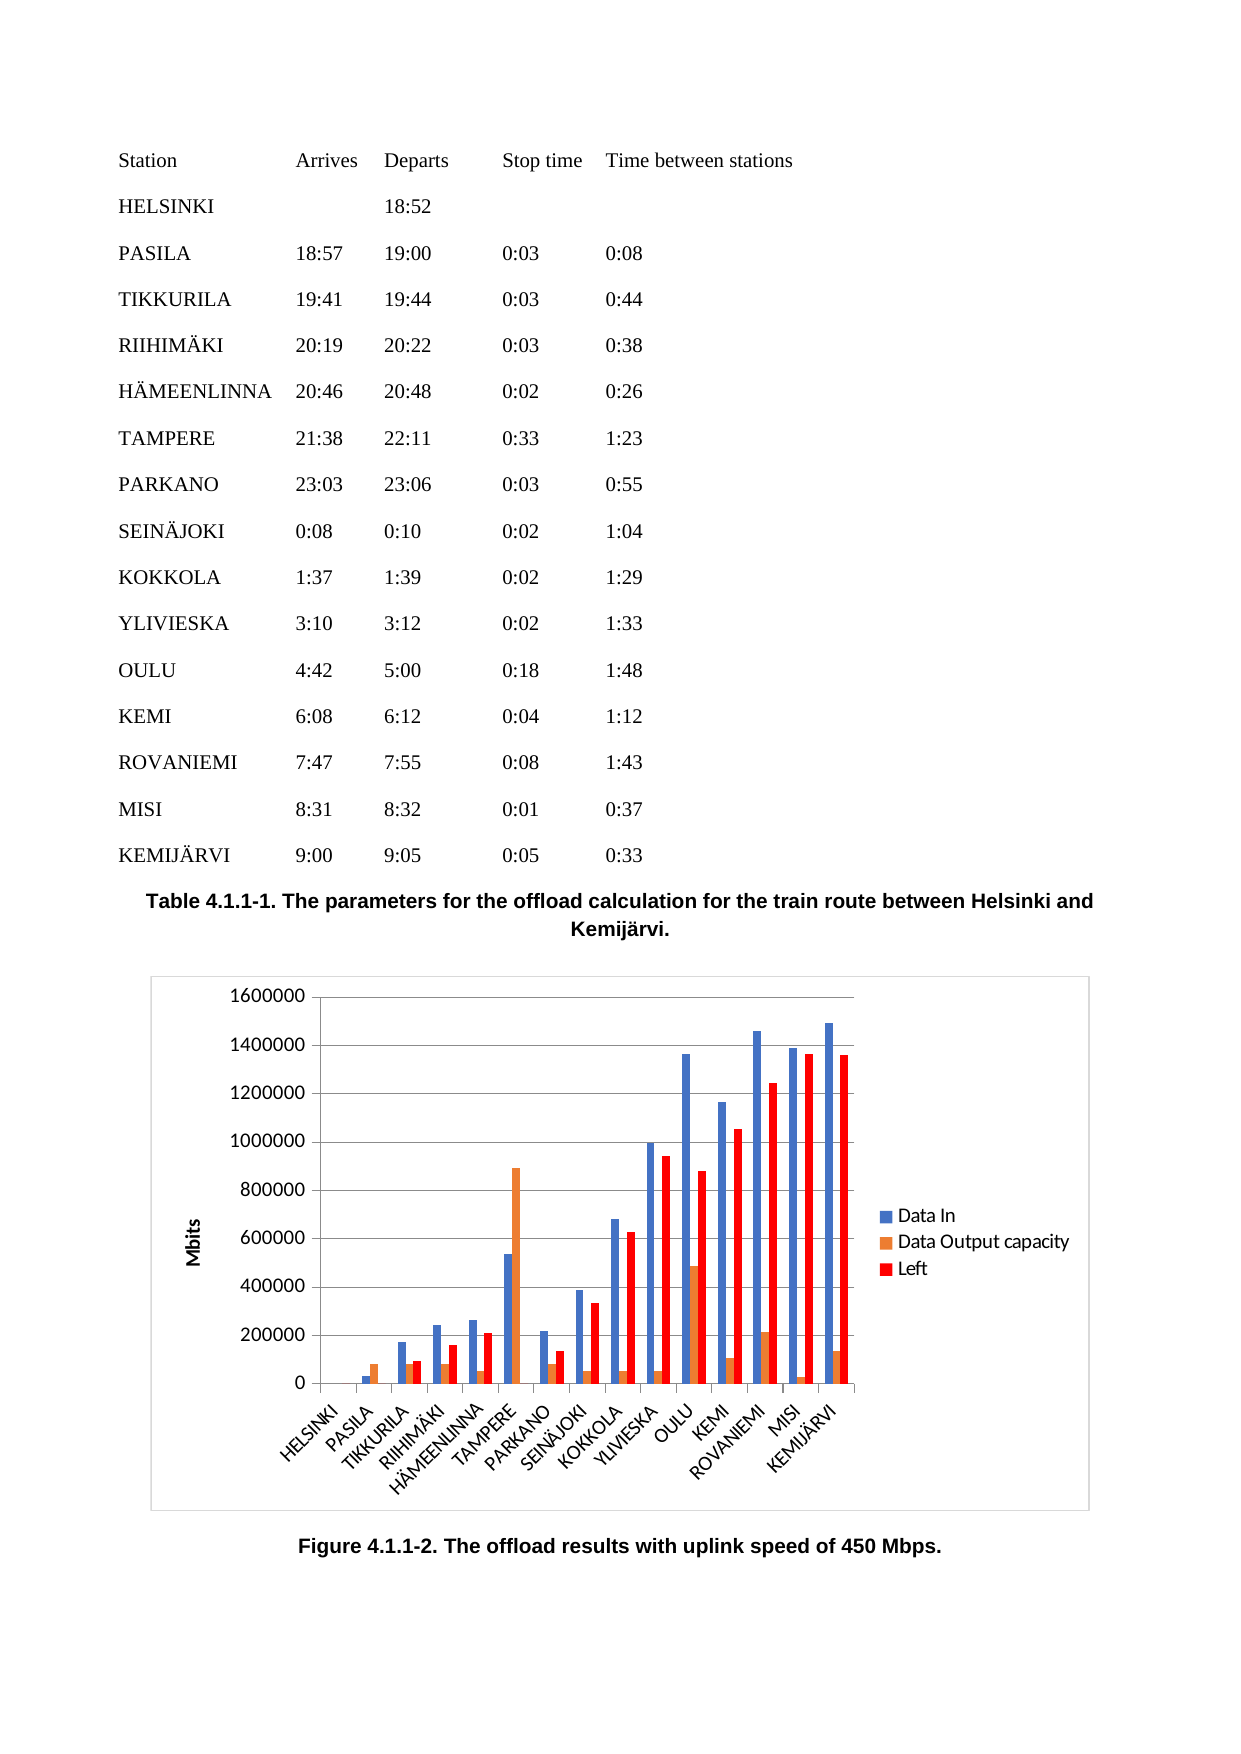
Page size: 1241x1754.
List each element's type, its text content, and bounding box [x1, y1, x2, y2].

text ROVANIEMI 7:47 7:55 0:08 1:43 [118, 750, 1122, 774]
text Station Arrives Departs Stop time Time between stations [118, 148, 1122, 172]
text KOKKOLA 1:37 1:39 0:02 1:29 [118, 565, 1122, 589]
text Table 4.1.1-1. The parameters for the offload calculation for the train route between Helsinki and Kemijärvi. [118, 889, 1122, 941]
text KEMI 6:08 6:12 0:04 1:12 [118, 704, 1122, 728]
text HÄMEENLINNA 20:46 20:48 0:02 0:26 [118, 379, 1122, 403]
text RIIHIMÄKI 20:19 20:22 0:03 0:38 [118, 333, 1122, 357]
text YLIVIESKA 3:10 3:12 0:02 1:33 [118, 611, 1122, 635]
text SEINÄJOKI 0:08 0:10 0:02 1:04 [118, 518, 1122, 543]
text TAMPERE 21:38 22:11 0:33 1:23 [118, 426, 1122, 450]
text PASILA 18:57 19:00 0:03 0:08 [118, 240, 1122, 264]
text Figure 4.1.1-2. The offload results with uplink speed of 450 Mbps. [118, 1534, 1122, 1558]
text OULU 4:42 5:00 0:18 1:48 [118, 658, 1122, 682]
text HELSINKI 18:52 [118, 194, 1122, 218]
text KEMIJÄRVI 9:00 9:05 0:05 0:33 [118, 843, 1122, 867]
text TIKKURILA 19:41 19:44 0:03 0:44 [118, 287, 1122, 311]
text MISI 8:31 8:32 0:01 0:37 [118, 797, 1122, 821]
text PARKANO 23:03 23:06 0:03 0:55 [118, 472, 1122, 496]
